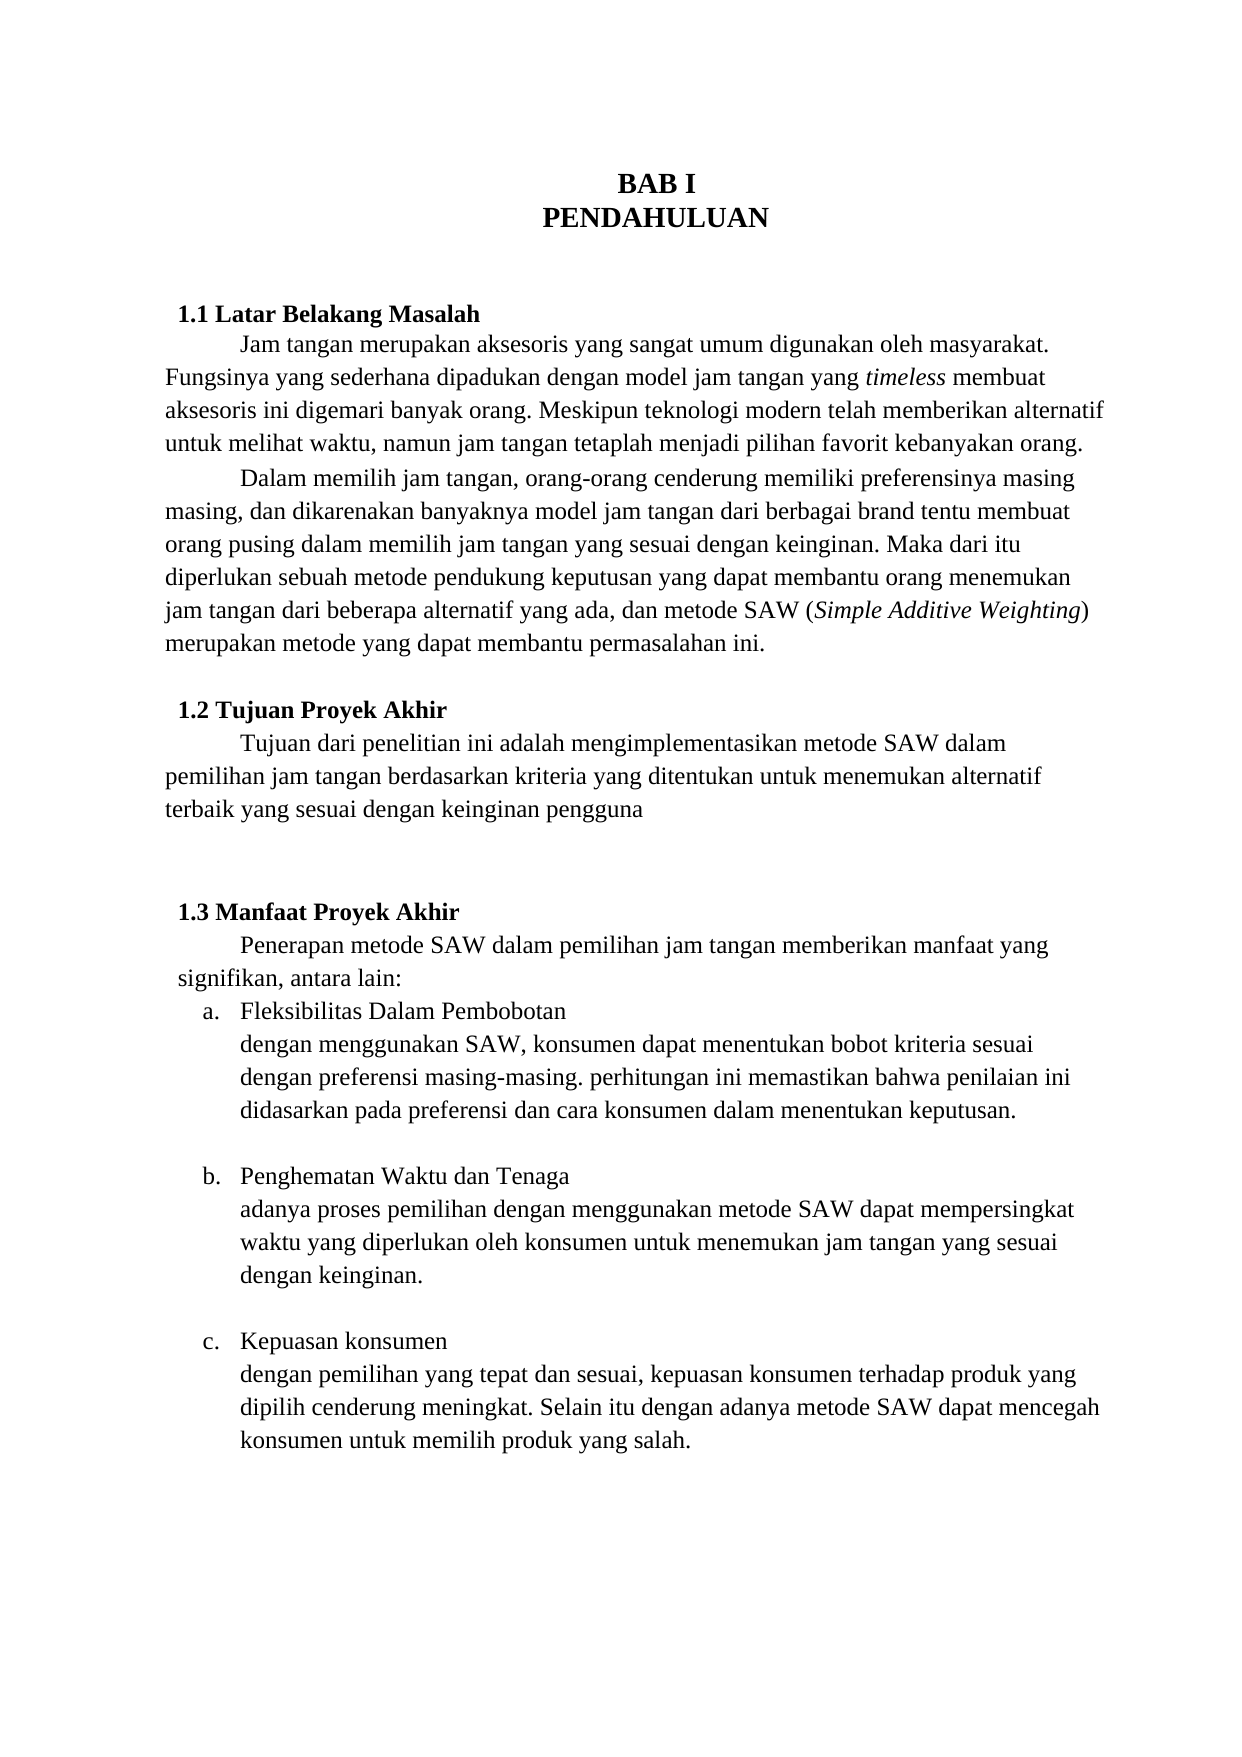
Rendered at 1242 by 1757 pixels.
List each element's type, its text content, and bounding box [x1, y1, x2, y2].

text dengan menggunakan SAW, konsumen dapat menentukan bobot kriteria sesuai dengan preferensi masing-masing. perhitungan ini memastikan bahwa penilaian ini didasarkan pada preferensi dan cara konsumen dalam menentukan keputusan. [240, 1029, 1107, 1124]
list Kepuasan konsumen [202, 1326, 1107, 1355]
text 1.1 Latar Belakang Masalah [177, 299, 1107, 328]
text 1.2 Tujuan Proyek Akhir [178, 695, 1107, 724]
text 1.3 Manfaat Proyek Akhir [178, 897, 1107, 926]
text BAB I PENDAHULUAN [520, 166, 791, 233]
text Jam tangan merupakan aksesoris yang sangat umum digunakan oleh masyarakat. Fungsinya yang sederhana dipadukan dengan model jam tangan yang timeless membuat aksesoris ini digemari banyak orang. Meskipun teknologi modern telah memberikan alternatif untuk melihat waktu, namun jam tangan tetaplah menjadi pilihan favorit kebanyakan orang. [165, 329, 1107, 457]
text adanya proses pemilihan dengan menggunakan metode SAW dapat mempersingkat waktu yang diperlukan oleh konsumen untuk menemukan jam tangan yang sesuai dengan keinginan. [240, 1194, 1107, 1289]
text Tujuan dari penelitian ini adalah mengimplementasikan metode SAW dalam pemilihan jam tangan berdasarkan kriteria yang ditentukan untuk menemukan alternatif terbaik yang sesuai dengan keinginan pengguna [165, 728, 1107, 823]
text Penerapan metode SAW dalam pemilihan jam tangan memberikan manfaat yang signifikan, antara lain: [178, 930, 1107, 992]
list Penghematan Waktu dan Tenaga [202, 1161, 1107, 1190]
list Fleksibilitas Dalam Pembobotan [202, 996, 1107, 1025]
text Dalam memilih jam tangan, orang-orang cenderung memiliki preferensinya masing masing, dan dikarenakan banyaknya model jam tangan dari berbagai brand tentu membuat orang pusing dalam memilih jam tangan yang sesuai dengan keinginan. Maka dari itu diperlukan sebuah metode pendukung keputusan yang dapat membantu orang menemukan jam tangan dari beberapa alternatif yang ada, dan metode SAW (Simple Additive Weighting) merupakan metode yang dapat membantu permasalahan ini. [165, 463, 1107, 657]
text dengan pemilihan yang tepat dan sesuai, kepuasan konsumen terhadap produk yang dipilih cenderung meningkat. Selain itu dengan adanya metode SAW dapat mencegah konsumen untuk memilih produk yang salah. [240, 1359, 1107, 1454]
